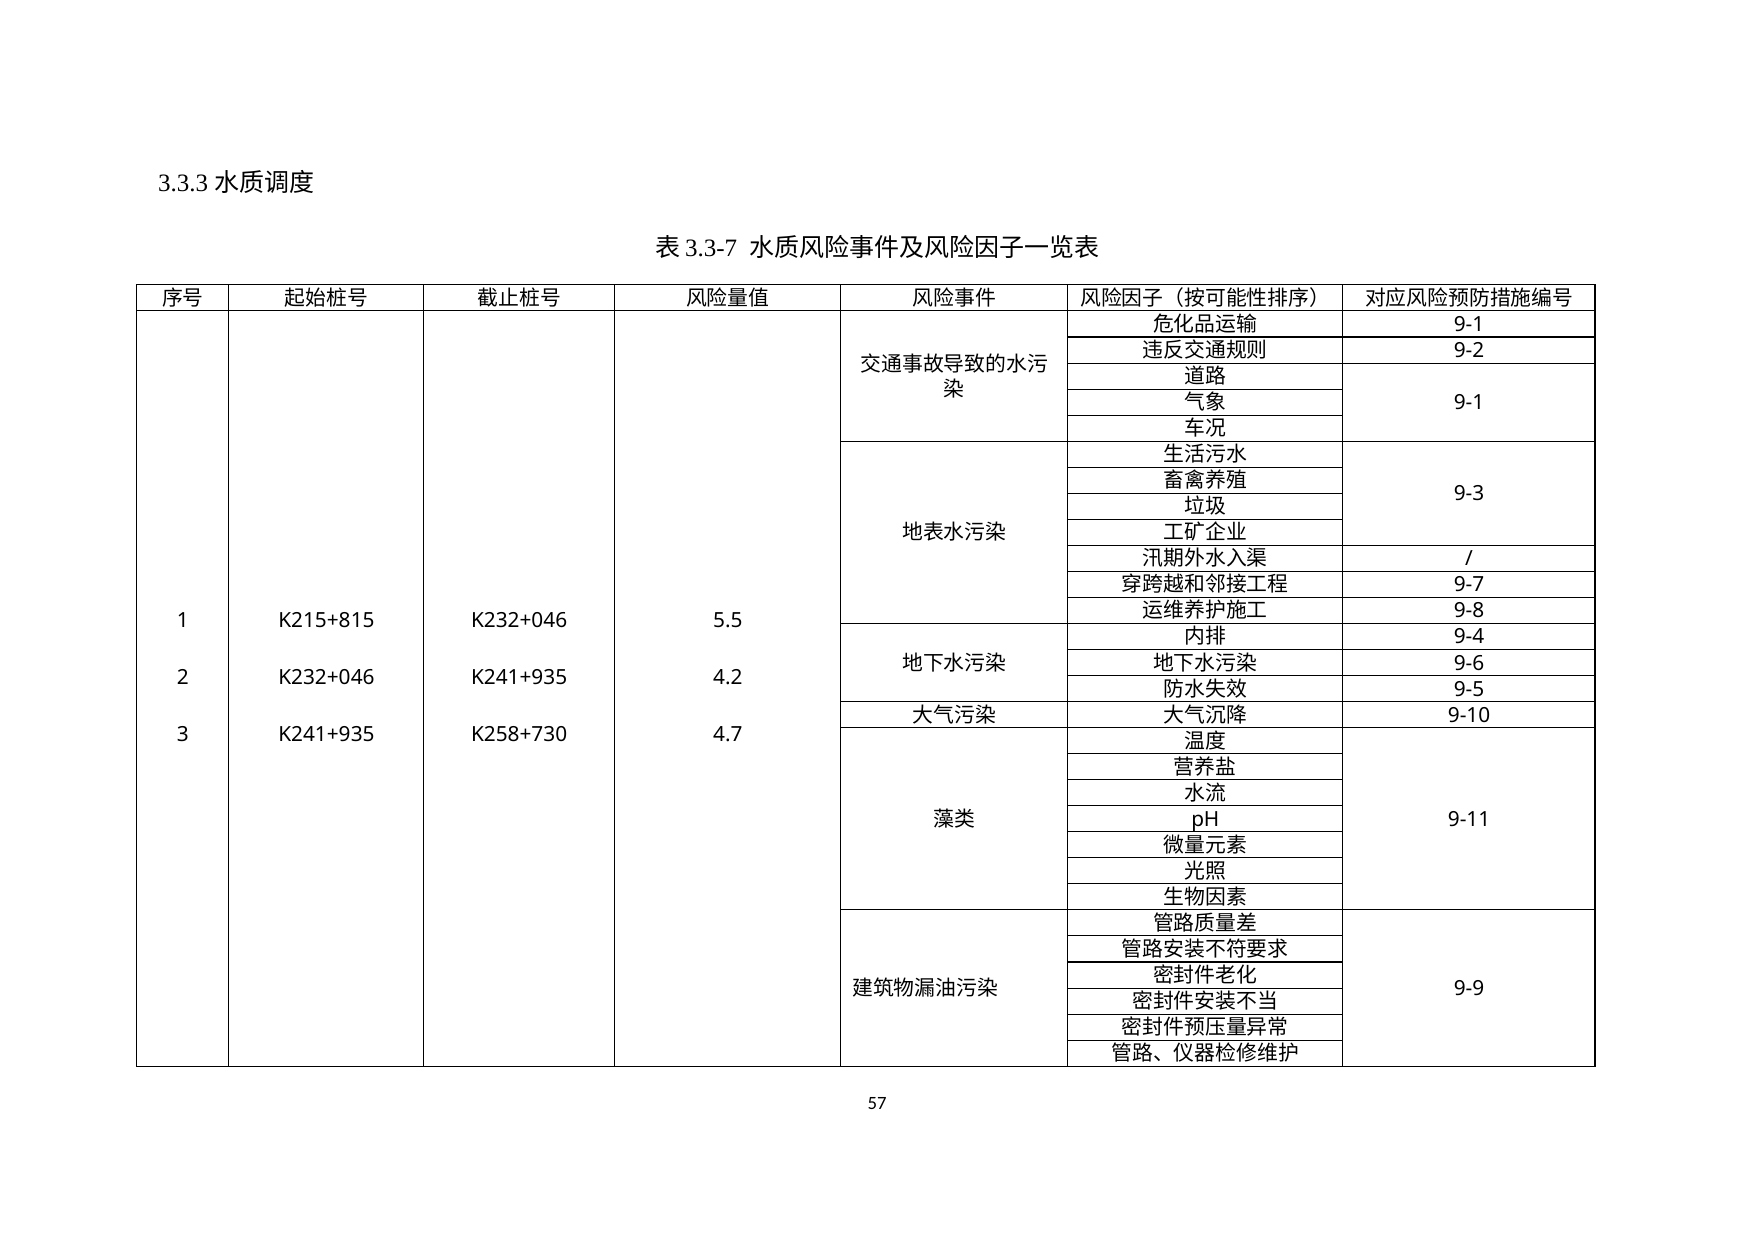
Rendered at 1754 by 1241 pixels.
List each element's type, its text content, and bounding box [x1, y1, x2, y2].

table_cell 9-4 [1343, 624, 1594, 649]
table_header 起始桩号 [229, 285, 423, 310]
table_cell 密封件安装不当 [1068, 989, 1342, 1013]
table_cell 管路质量差 [1068, 910, 1342, 935]
table_cell 内排 [1068, 624, 1342, 649]
text 3.3.3 水质调度 [148, 148, 1606, 213]
table_cell 汛期外水入渠 [1068, 546, 1342, 571]
table_cell 畜禽养殖 [1068, 468, 1342, 493]
table_cell 垃圾 [1068, 494, 1342, 519]
table_header 风险量值 [615, 285, 840, 310]
table_cell 9-6 [1343, 650, 1594, 675]
table_cell 水流 [1068, 780, 1342, 805]
table_cell 地表水污染 [841, 442, 1067, 623]
table_cell 9-1 [1343, 364, 1594, 441]
table_header 风险事件 [841, 285, 1067, 310]
table_cell 危化品运输 [1068, 311, 1342, 336]
table_cell 5.5 4.2 4.7 [615, 311, 840, 1066]
table_cell 9-7 [1343, 572, 1594, 597]
table_header 截止桩号 [424, 285, 614, 310]
table_cell 大气沉降 [1068, 702, 1342, 727]
table_cell / [1343, 546, 1594, 571]
table_cell 地下水污染 [841, 624, 1067, 701]
table_cell 生物因素 [1068, 884, 1342, 909]
table_cell 车况 [1068, 416, 1342, 441]
table_cell 光照 [1068, 858, 1342, 883]
table_cell 温度 [1068, 728, 1342, 753]
table_cell 工矿企业 [1068, 520, 1342, 545]
table_cell 生活污水 [1068, 442, 1342, 467]
table_cell 营养盐 [1068, 754, 1342, 779]
table_cell 地下水污染 [1068, 650, 1342, 675]
table_cell 运维养护施工 [1068, 598, 1342, 623]
table_cell 交通事故导致的水污染 [841, 311, 1067, 441]
table_cell 建筑物漏油污染 [841, 910, 1067, 1066]
table_cell K232+046 K241+935 K258+730 [424, 311, 614, 1066]
table_cell 防水失效 [1068, 676, 1342, 701]
table_cell 管路、仪器检修维护 [1068, 1041, 1342, 1066]
table_cell 大气污染 [841, 702, 1067, 727]
text 表3.3-7 水质风险事件及风险因子一览表 [148, 213, 1606, 278]
table_cell 9-9 [1343, 910, 1594, 1066]
table_header 对应风险预防措施编号 [1343, 285, 1594, 310]
table_cell 密封件老化 [1068, 963, 1342, 987]
table_header 风险因子（按可能性排序） [1068, 285, 1342, 310]
table_cell 9-11 [1343, 728, 1594, 909]
table_cell 9-10 [1343, 702, 1594, 727]
table_cell pH [1068, 806, 1342, 831]
table_cell 9-5 [1343, 676, 1594, 701]
table_cell 1 2 3 [137, 311, 228, 1066]
table_cell 9-2 [1343, 338, 1594, 362]
table_cell 9-1 [1343, 311, 1594, 336]
table_cell 密封件预压量异常 [1068, 1015, 1342, 1039]
table_cell 道路 [1068, 364, 1342, 388]
table_cell 违反交通规则 [1068, 338, 1342, 362]
table_cell K215+815 K232+046 K241+935 [229, 311, 423, 1066]
table_cell 9-3 [1343, 442, 1594, 545]
table_cell 藻类 [841, 728, 1067, 909]
table_header 序号 [137, 285, 228, 310]
table_cell 穿跨越和邻接工程 [1068, 572, 1342, 597]
table_cell 9-8 [1343, 598, 1594, 623]
table_cell 管路安装不符要求 [1068, 936, 1342, 961]
table_cell 气象 [1068, 390, 1342, 414]
table_cell 微量元素 [1068, 832, 1342, 857]
